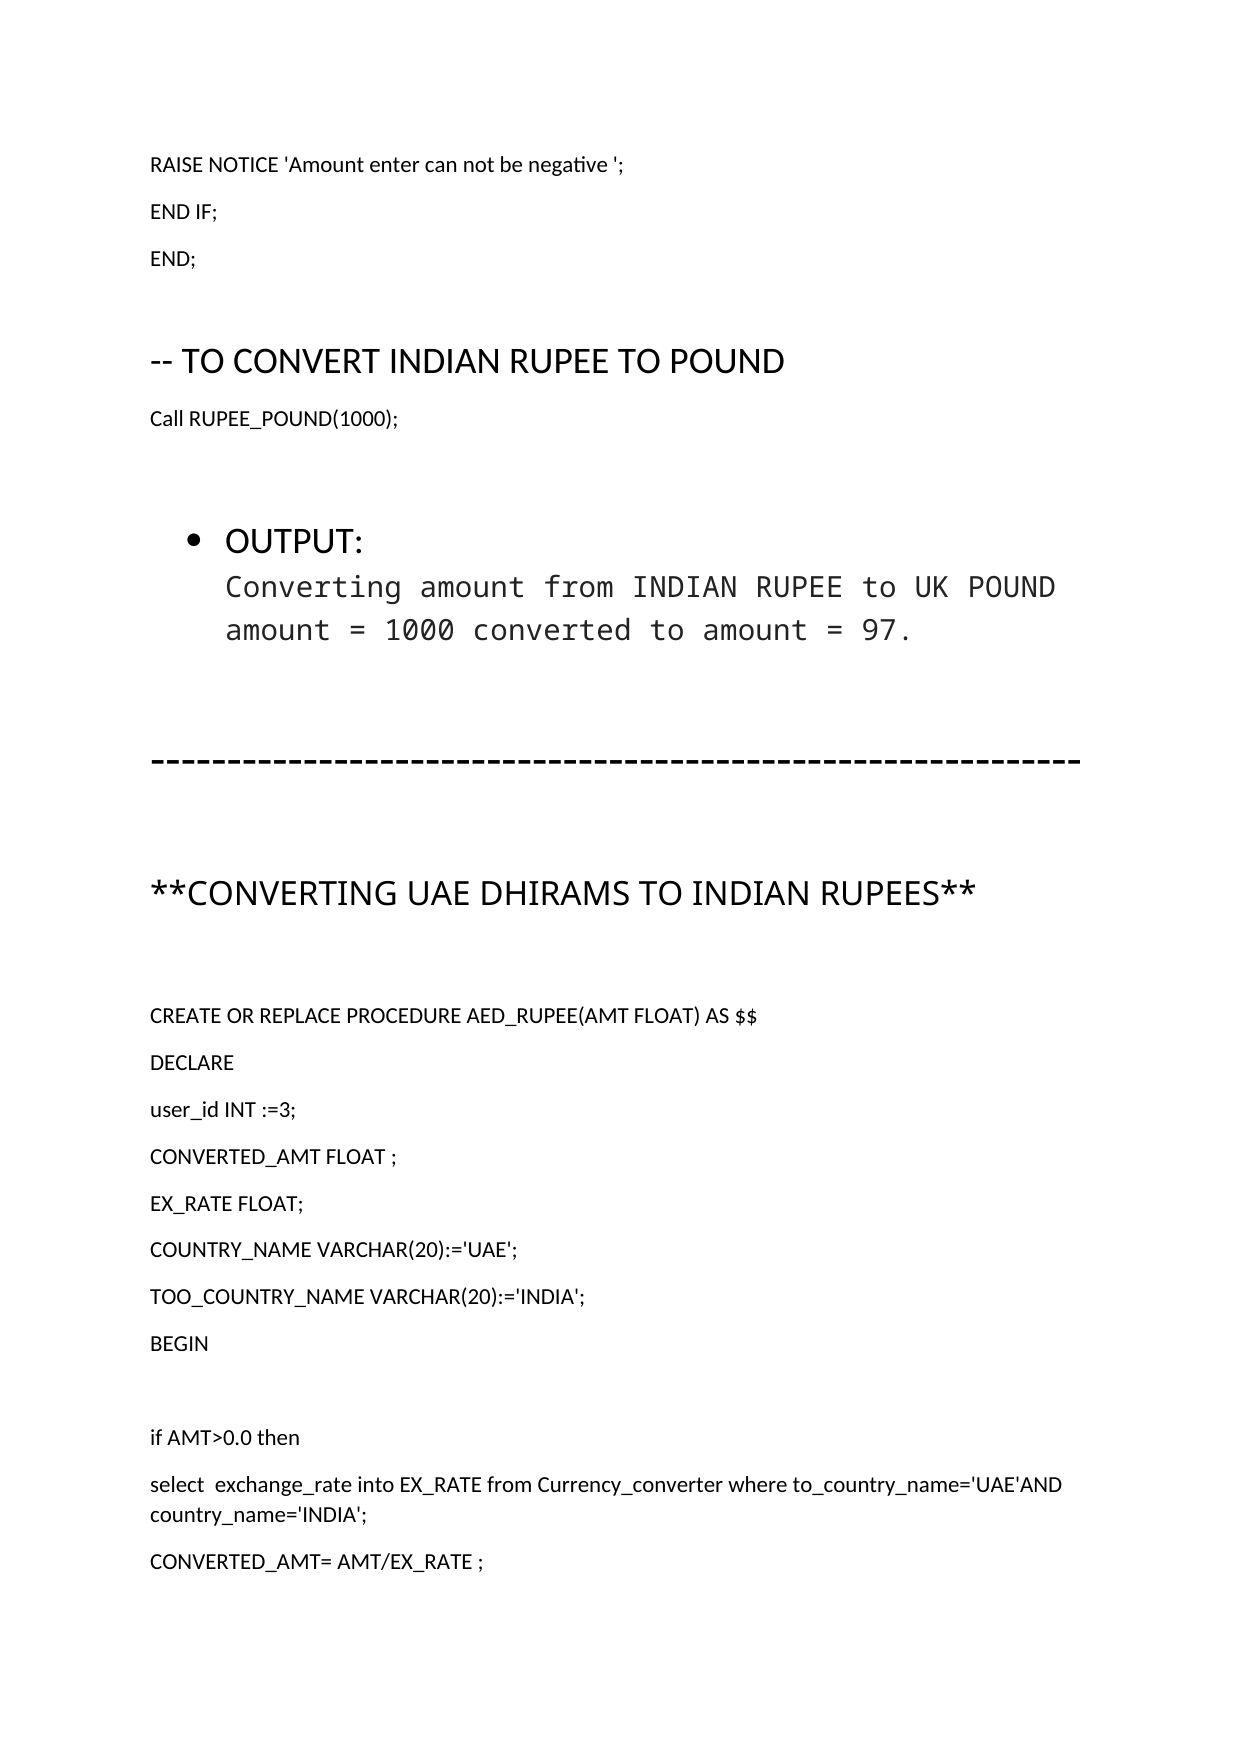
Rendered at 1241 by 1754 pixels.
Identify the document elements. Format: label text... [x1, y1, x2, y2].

list Converting amount from INDIAN RUPEE to UK POUND amount = 1000 converted to amount = 97. [225, 566, 1090, 649]
text select exchange_rate into EX_RATE from Currency_converter where to_country_name='UAE'AND country_name='INDIA'; [150, 1470, 1090, 1528]
text BEGIN [150, 1329, 1090, 1357]
text COUNTRY_NAME VARCHAR(20):='UAE'; [150, 1236, 1090, 1263]
text user_id INT :=3; [150, 1095, 1090, 1123]
text ------------------------------------------------------------- [150, 728, 1090, 789]
text Call RUPEE_POUND(1000); [150, 404, 1090, 432]
text END; [150, 244, 1090, 272]
text if AMT>0.0 then [150, 1423, 1090, 1451]
text RAISE NOTICE 'Amount enter can not be negative '; [150, 150, 1090, 178]
text END IF; [150, 197, 1090, 225]
text CONVERTED_AMT FLOAT ; [150, 1142, 1090, 1170]
text **CONVERTING UAE DHIRAMS TO INDIAN RUPEES** [150, 870, 1090, 915]
list OUTPUT: [187, 517, 1090, 562]
text -- TO CONVERT INDIAN RUPEE TO POUND [150, 337, 1090, 383]
text DECLARE [150, 1048, 1090, 1076]
text CONVERTED_AMT= AMT/EX_RATE ; [150, 1547, 1090, 1575]
text CREATE OR REPLACE PROCEDURE AED_RUPEE(AMT FLOAT) AS $$ [150, 1001, 1090, 1029]
text EX_RATE FLOAT; [150, 1189, 1090, 1217]
text TOO_COUNTRY_NAME VARCHAR(20):='INDIA'; [150, 1282, 1090, 1310]
